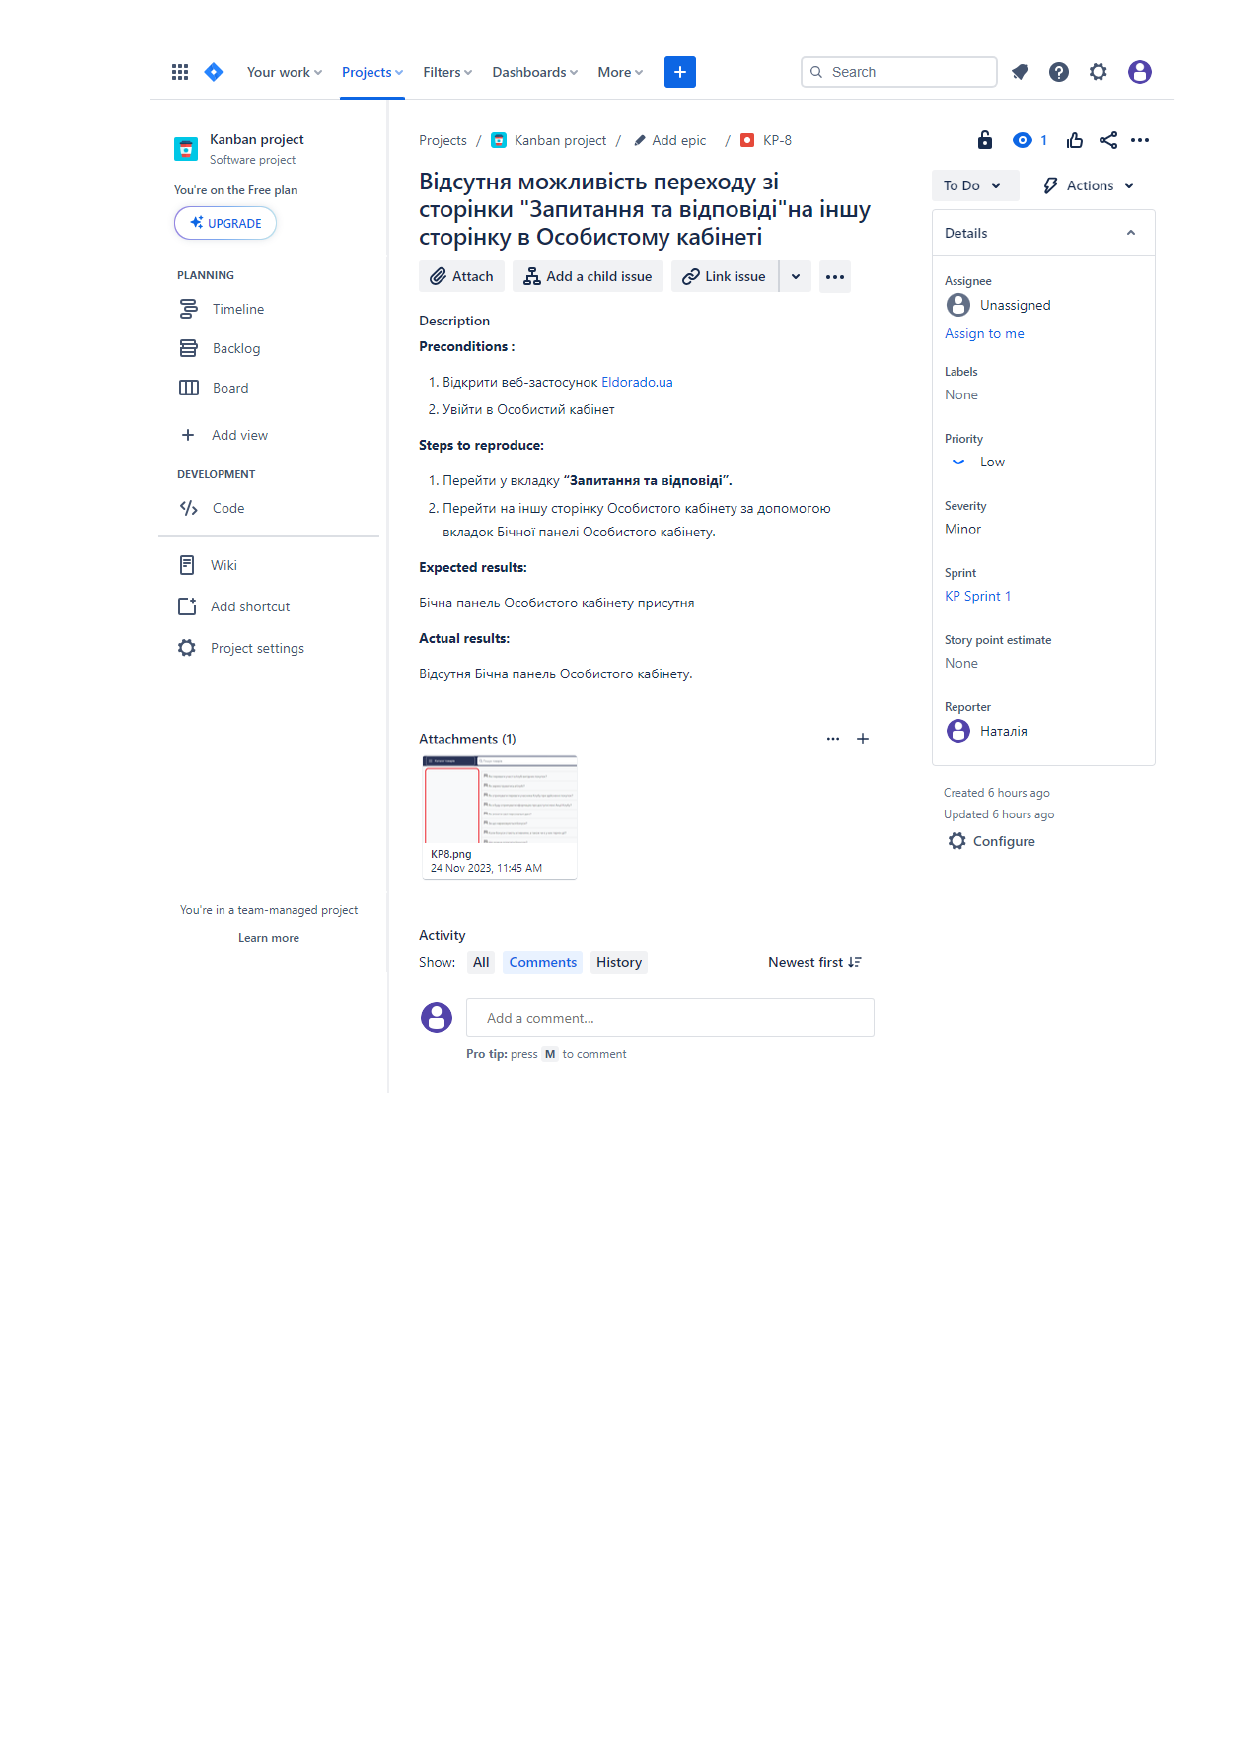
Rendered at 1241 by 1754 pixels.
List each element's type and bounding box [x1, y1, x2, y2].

picture [150, 44, 1175, 1093]
